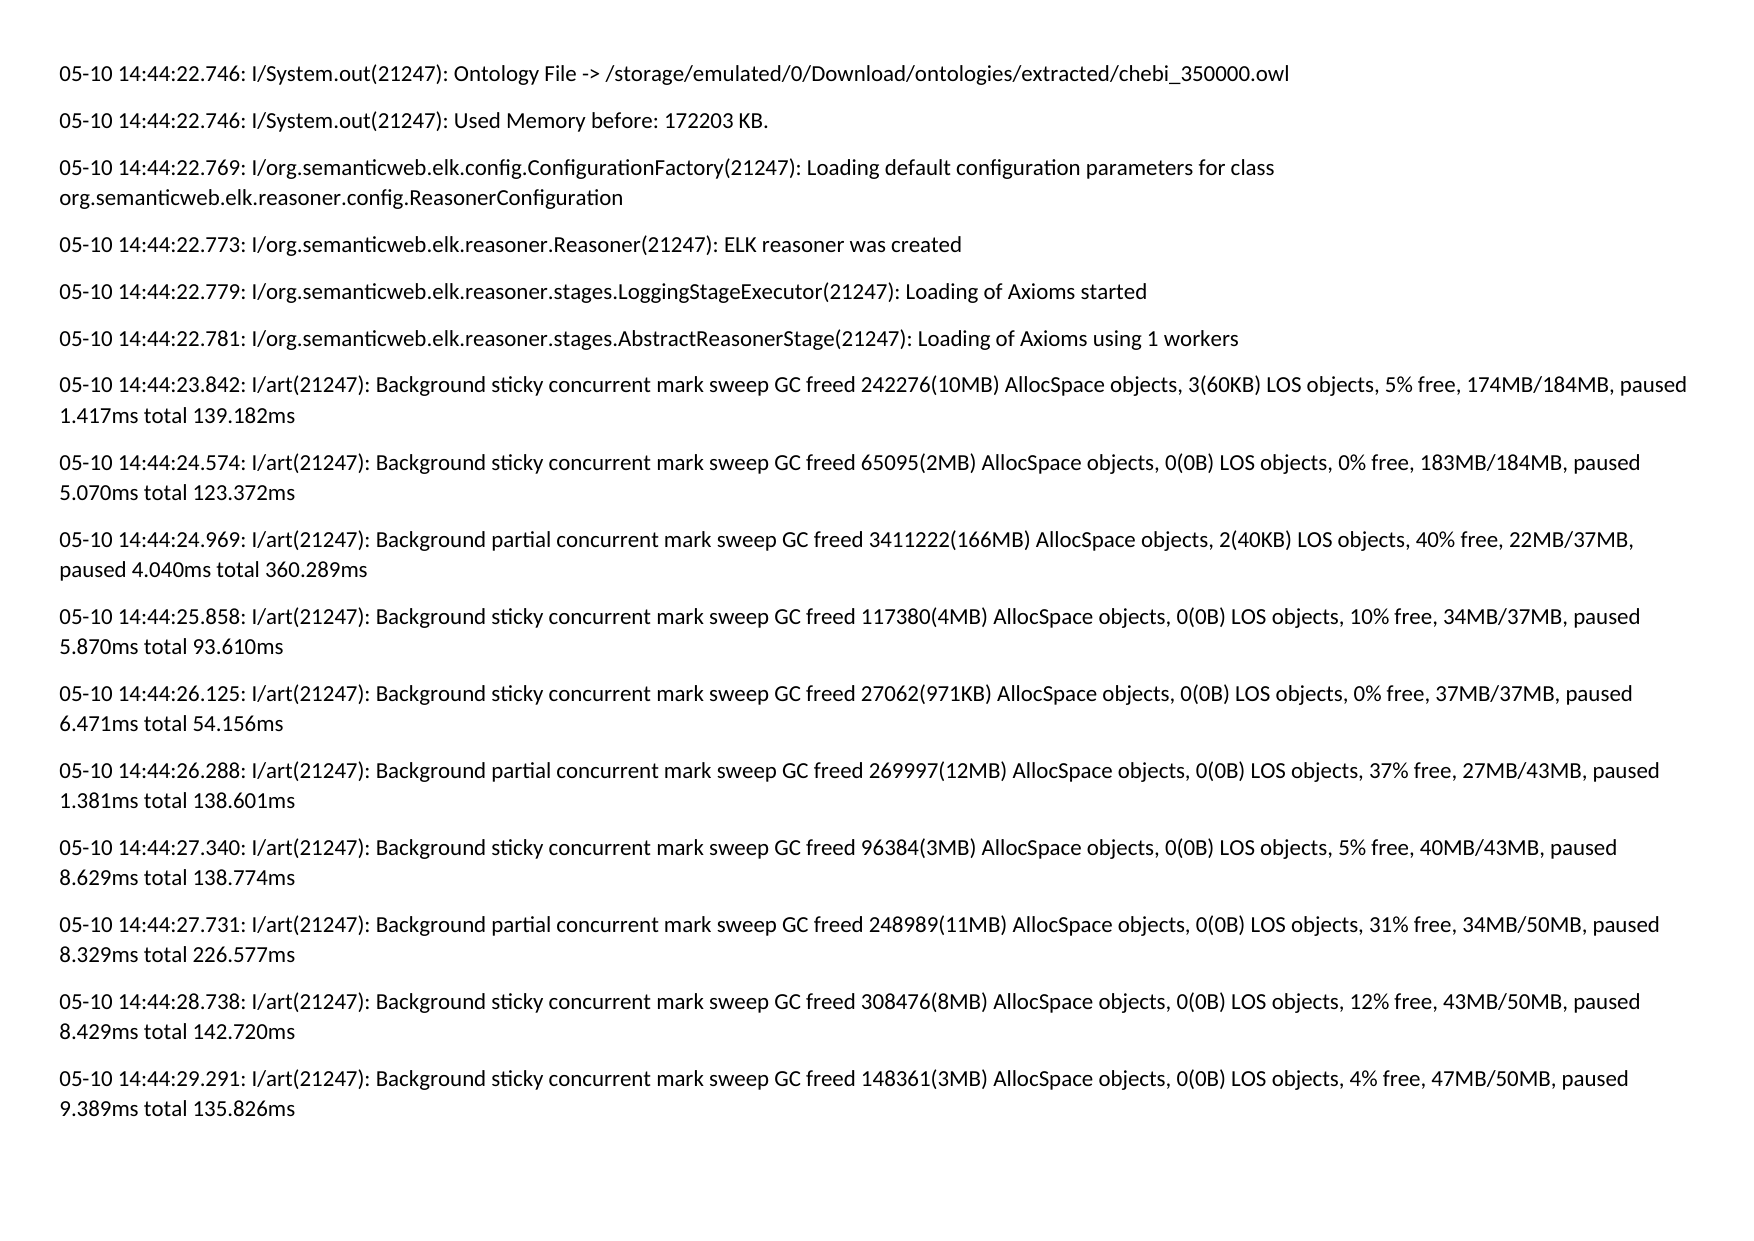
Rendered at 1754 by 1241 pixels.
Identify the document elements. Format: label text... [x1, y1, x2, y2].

text 05-10 14:44:26.288: I/art(21247): Background partial concurrent mark sweep GC freed 269997(12MB) AllocSpace objects, 0(0B) LOS objects, 37% free, 27MB/43MB, paused 1.381ms total 138.601ms [59, 756, 1695, 814]
text 05-10 14:44:22.779: I/org.semanticweb.elk.reasoner.stages.LoggingStageExecutor(21247): Loading of Axioms started [59, 277, 1695, 305]
text 05-10 14:44:22.773: I/org.semanticweb.elk.reasoner.Reasoner(21247): ELK reasoner was created [59, 230, 1695, 258]
text 05-10 14:44:22.769: I/org.semanticweb.elk.config.ConfigurationFactory(21247): Loading default configuration parameters for class org.semanticweb.elk.reasoner.config.ReasonerConfiguration [59, 153, 1695, 211]
text 05-10 14:44:24.574: I/art(21247): Background sticky concurrent mark sweep GC freed 65095(2MB) AllocSpace objects, 0(0B) LOS objects, 0% free, 183MB/184MB, paused 5.070ms total 123.372ms [59, 448, 1695, 506]
text 05-10 14:44:22.746: I/System.out(21247): Ontology File -> /storage/emulated/0/Download/ontologies/extracted/chebi_350000.owl [59, 59, 1695, 87]
text 05-10 14:44:27.340: I/art(21247): Background sticky concurrent mark sweep GC freed 96384(3MB) AllocSpace objects, 0(0B) LOS objects, 5% free, 40MB/43MB, paused 8.629ms total 138.774ms [59, 833, 1695, 891]
text 05-10 14:44:23.842: I/art(21247): Background sticky concurrent mark sweep GC freed 242276(10MB) AllocSpace objects, 3(60KB) LOS objects, 5% free, 174MB/184MB, paused 1.417ms total 139.182ms [59, 371, 1695, 429]
text 05-10 14:44:28.738: I/art(21247): Background sticky concurrent mark sweep GC freed 308476(8MB) AllocSpace objects, 0(0B) LOS objects, 12% free, 43MB/50MB, paused 8.429ms total 142.720ms [59, 987, 1695, 1045]
text 05-10 14:44:22.781: I/org.semanticweb.elk.reasoner.stages.AbstractReasonerStage(21247): Loading of Axioms using 1 workers [59, 324, 1695, 352]
text 05-10 14:44:26.125: I/art(21247): Background sticky concurrent mark sweep GC freed 27062(971KB) AllocSpace objects, 0(0B) LOS objects, 0% free, 37MB/37MB, paused 6.471ms total 54.156ms [59, 679, 1695, 737]
text 05-10 14:44:27.731: I/art(21247): Background partial concurrent mark sweep GC freed 248989(11MB) AllocSpace objects, 0(0B) LOS objects, 31% free, 34MB/50MB, paused 8.329ms total 226.577ms [59, 910, 1695, 968]
text 05-10 14:44:25.858: I/art(21247): Background sticky concurrent mark sweep GC freed 117380(4MB) AllocSpace objects, 0(0B) LOS objects, 10% free, 34MB/37MB, paused 5.870ms total 93.610ms [59, 602, 1695, 660]
text 05-10 14:44:29.291: I/art(21247): Background sticky concurrent mark sweep GC freed 148361(3MB) AllocSpace objects, 0(0B) LOS objects, 4% free, 47MB/50MB, paused 9.389ms total 135.826ms [59, 1064, 1695, 1122]
text 05-10 14:44:22.746: I/System.out(21247): Used Memory before: 172203 KB. [59, 106, 1695, 134]
text 05-10 14:44:24.969: I/art(21247): Background partial concurrent mark sweep GC freed 3411222(166MB) AllocSpace objects, 2(40KB) LOS objects, 40% free, 22MB/37MB, paused 4.040ms total 360.289ms [59, 525, 1695, 583]
